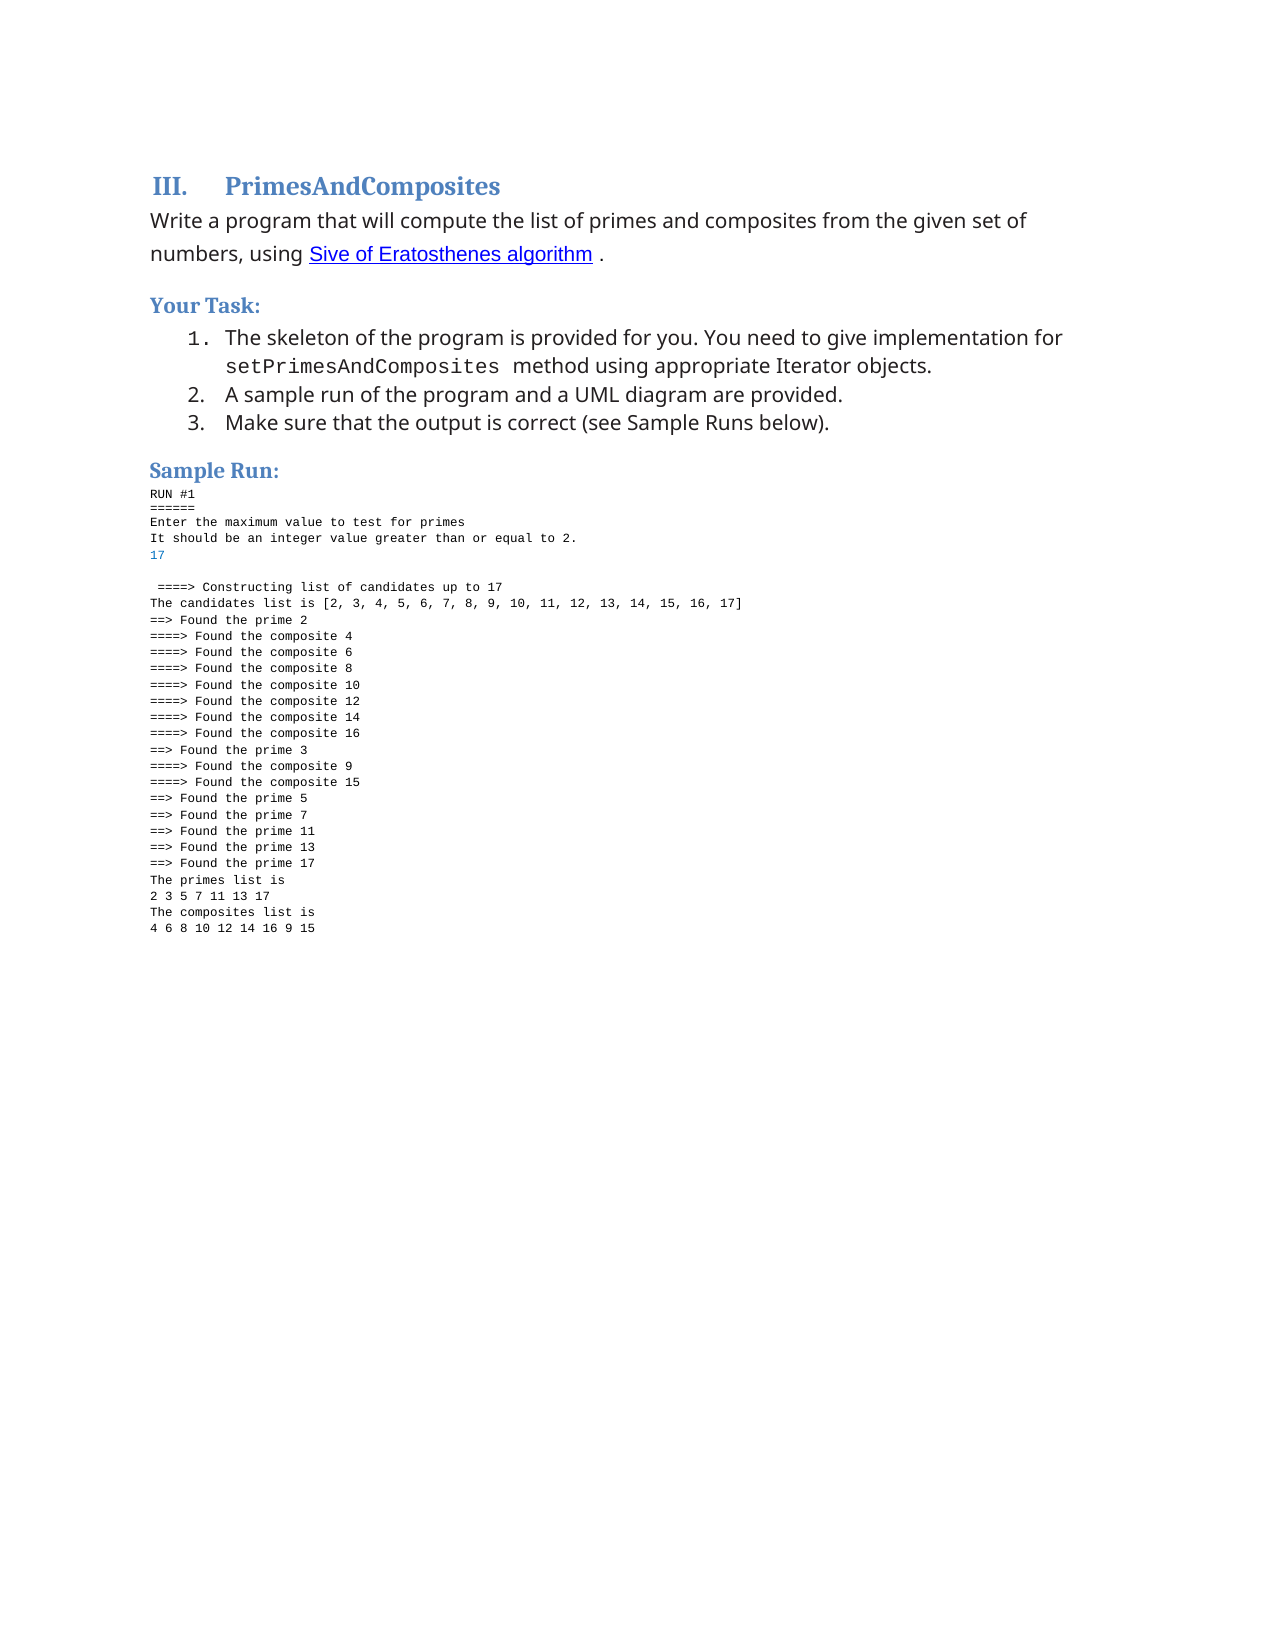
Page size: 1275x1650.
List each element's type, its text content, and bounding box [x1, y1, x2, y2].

text 17 [150, 549, 1125, 563]
text Write a program that will compute the list of primes and composites from the given set of numbers, using Sive of Eratosthenes algorithm . [150, 207, 1125, 268]
text ====> Found the composite 9 [150, 760, 1125, 774]
text ====> Found the composite 15 [150, 776, 1125, 790]
text Sample Run: [150, 458, 1125, 484]
text The candidates list is [2, 3, 4, 5, 6, 7, 8, 9, 10, 11, 12, 13, 14, 15, 16, 17] [150, 597, 1125, 612]
text The composites list is [150, 906, 1125, 920]
text ==> Found the prime 7 [150, 809, 1125, 823]
text ==> Found the prime 11 [150, 825, 1125, 839]
list PrimesAndComposites [187, 171, 1125, 202]
list A sample run of the program and a UML diagram are provided. [187, 380, 1125, 408]
text ==> Found the prime 3 [150, 744, 1125, 758]
text ====> Found the composite 14 [150, 711, 1125, 725]
text 4 6 8 10 12 14 16 9 15 [150, 922, 1125, 937]
text ====> Found the composite 10 [150, 679, 1125, 693]
text RUN #1 [150, 488, 1125, 502]
text ====> Found the composite 12 [150, 695, 1125, 709]
text ====> Found the composite 6 [150, 646, 1125, 660]
text The primes list is [150, 874, 1125, 888]
text ==> Found the prime 2 [150, 614, 1125, 628]
list The skeleton of the program is provided for you. You need to give implementation for setPrimesAndComposites method using appropriate Iterator objects. [187, 323, 1125, 380]
text ==> Found the prime 5 [150, 792, 1125, 807]
text ====> Found the composite 16 [150, 727, 1125, 742]
text ==> Found the prime 13 [150, 841, 1125, 855]
text ==> Found the prime 17 [150, 857, 1125, 872]
text ====> Found the composite 8 [150, 662, 1125, 677]
text Your Task: [150, 293, 1125, 319]
text 2 3 5 7 11 13 17 [150, 890, 1125, 904]
text ====== [150, 502, 1125, 516]
list Make sure that the output is correct (see Sample Runs below). [187, 408, 1125, 437]
text ====> Constructing list of candidates up to 17 [150, 581, 1125, 595]
text It should be an integer value greater than or equal to 2. [150, 532, 1125, 547]
text Enter the maximum value to test for primes [150, 516, 1125, 530]
text ====> Found the composite 4 [150, 630, 1125, 644]
